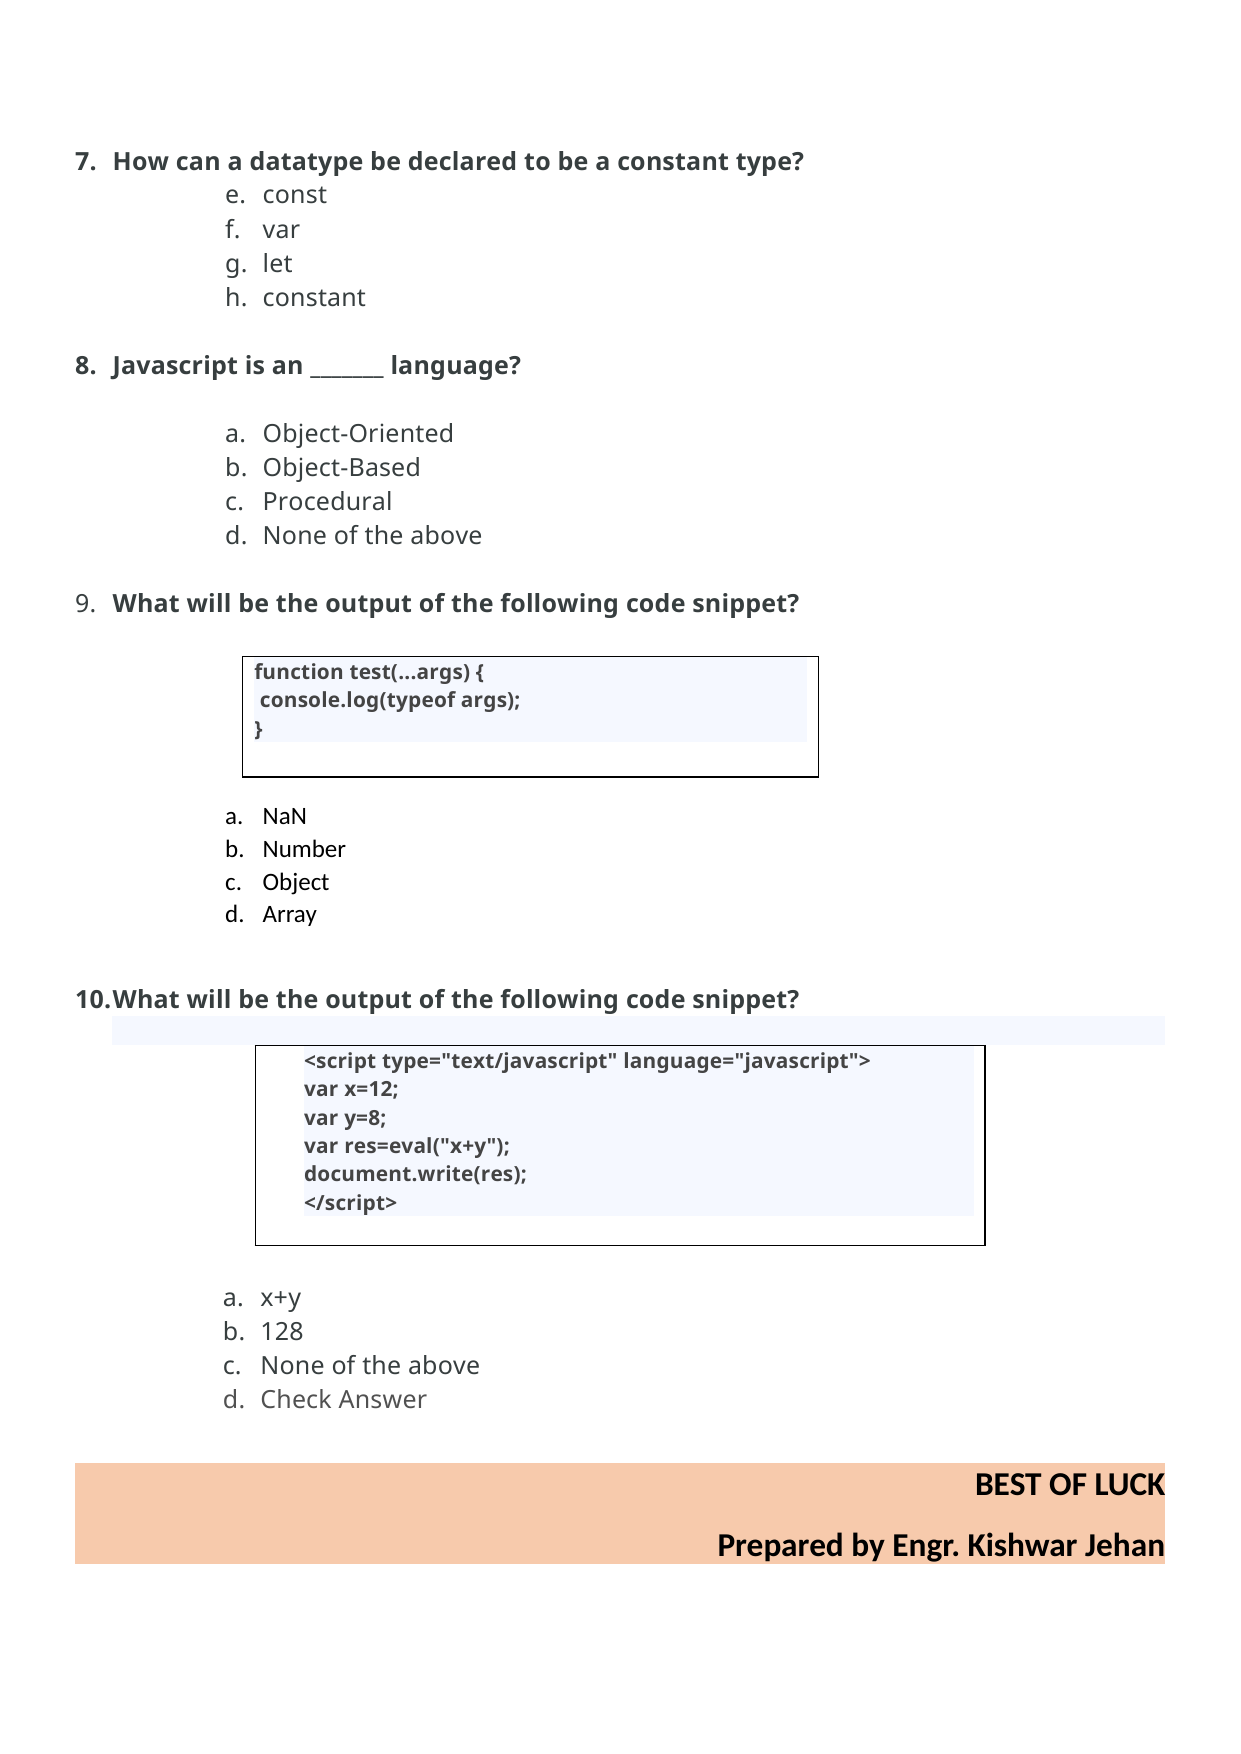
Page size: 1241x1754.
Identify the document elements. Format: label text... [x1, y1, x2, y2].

list Object-Based [225, 450, 1165, 484]
list Object [225, 866, 1165, 896]
list NaN [225, 800, 1165, 830]
list Procedural [225, 484, 1165, 518]
list Number [225, 833, 1165, 863]
list var [225, 211, 1165, 245]
list let [225, 245, 1165, 279]
list Object-Oriented [225, 416, 1165, 450]
table_header <script type="text/javascript" language="javascript"> var x=12; var y=8; var res=eval("x+y"); document.write(res); </script> [256, 1046, 984, 1245]
list x+y [223, 1280, 1165, 1314]
list const [225, 177, 1165, 211]
text BEST OF LUCK [75, 1463, 1165, 1504]
list What will be the output of the following code snippet? [75, 586, 1165, 620]
list Javascript is an _______ language? [75, 347, 1165, 382]
list What will be the output of the following code snippet? [75, 982, 1165, 1016]
text Prepared by Engr. Kishwar Jehan [75, 1524, 1165, 1564]
list constant [225, 279, 1165, 313]
list None of the above [223, 1348, 1165, 1382]
list Array [225, 898, 1165, 929]
list None of the above [225, 518, 1165, 552]
list Check Answer [223, 1382, 1165, 1416]
list How can a datatype be declared to be a constant type? [75, 143, 1165, 177]
list 128 [223, 1314, 1165, 1348]
table_header function test(...args) { console.log(typeof args); } [243, 657, 818, 776]
